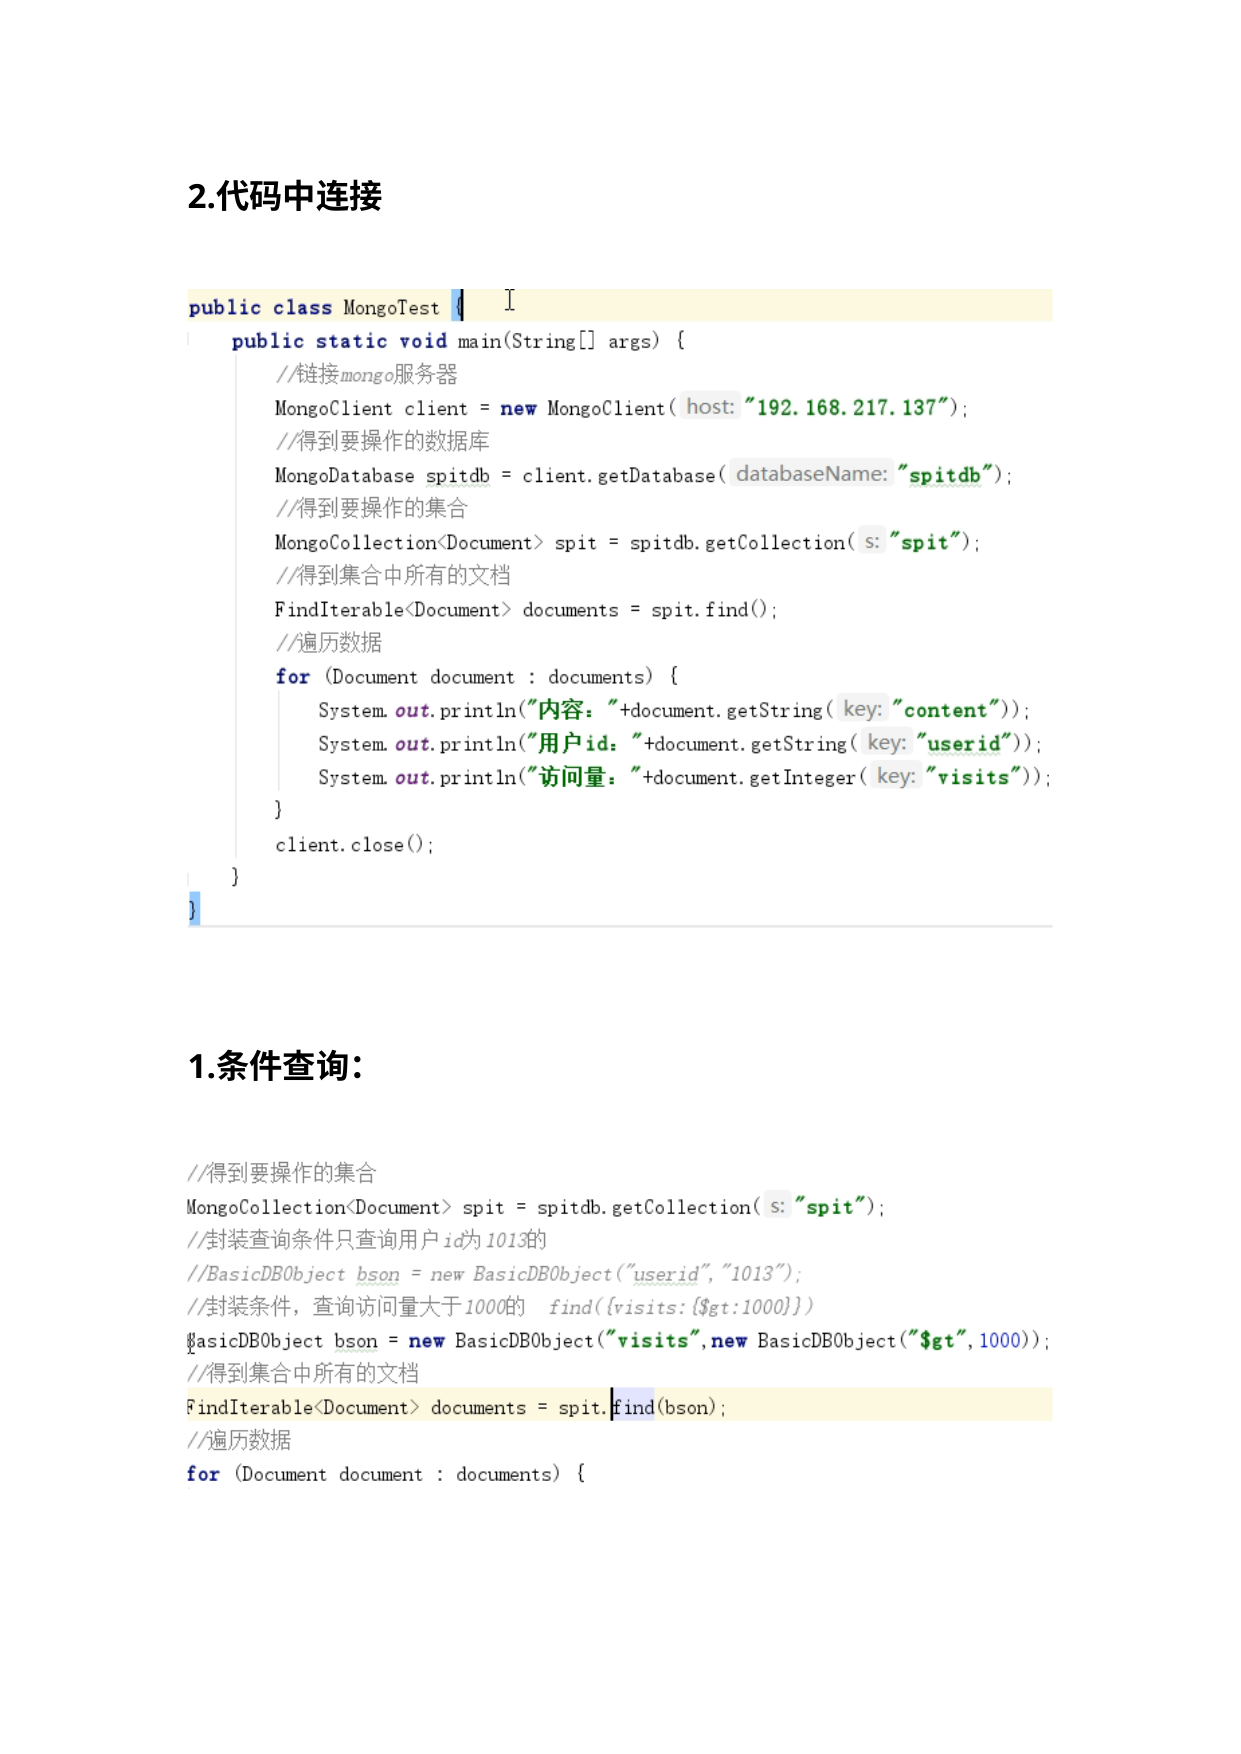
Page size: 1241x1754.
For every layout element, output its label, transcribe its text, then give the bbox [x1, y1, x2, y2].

subtitle 1.条件查询： [187, 1031, 1053, 1096]
subtitle 2.代码中连接 [187, 162, 1053, 227]
picture [187, 1158, 1053, 1489]
picture [187, 289, 1053, 928]
